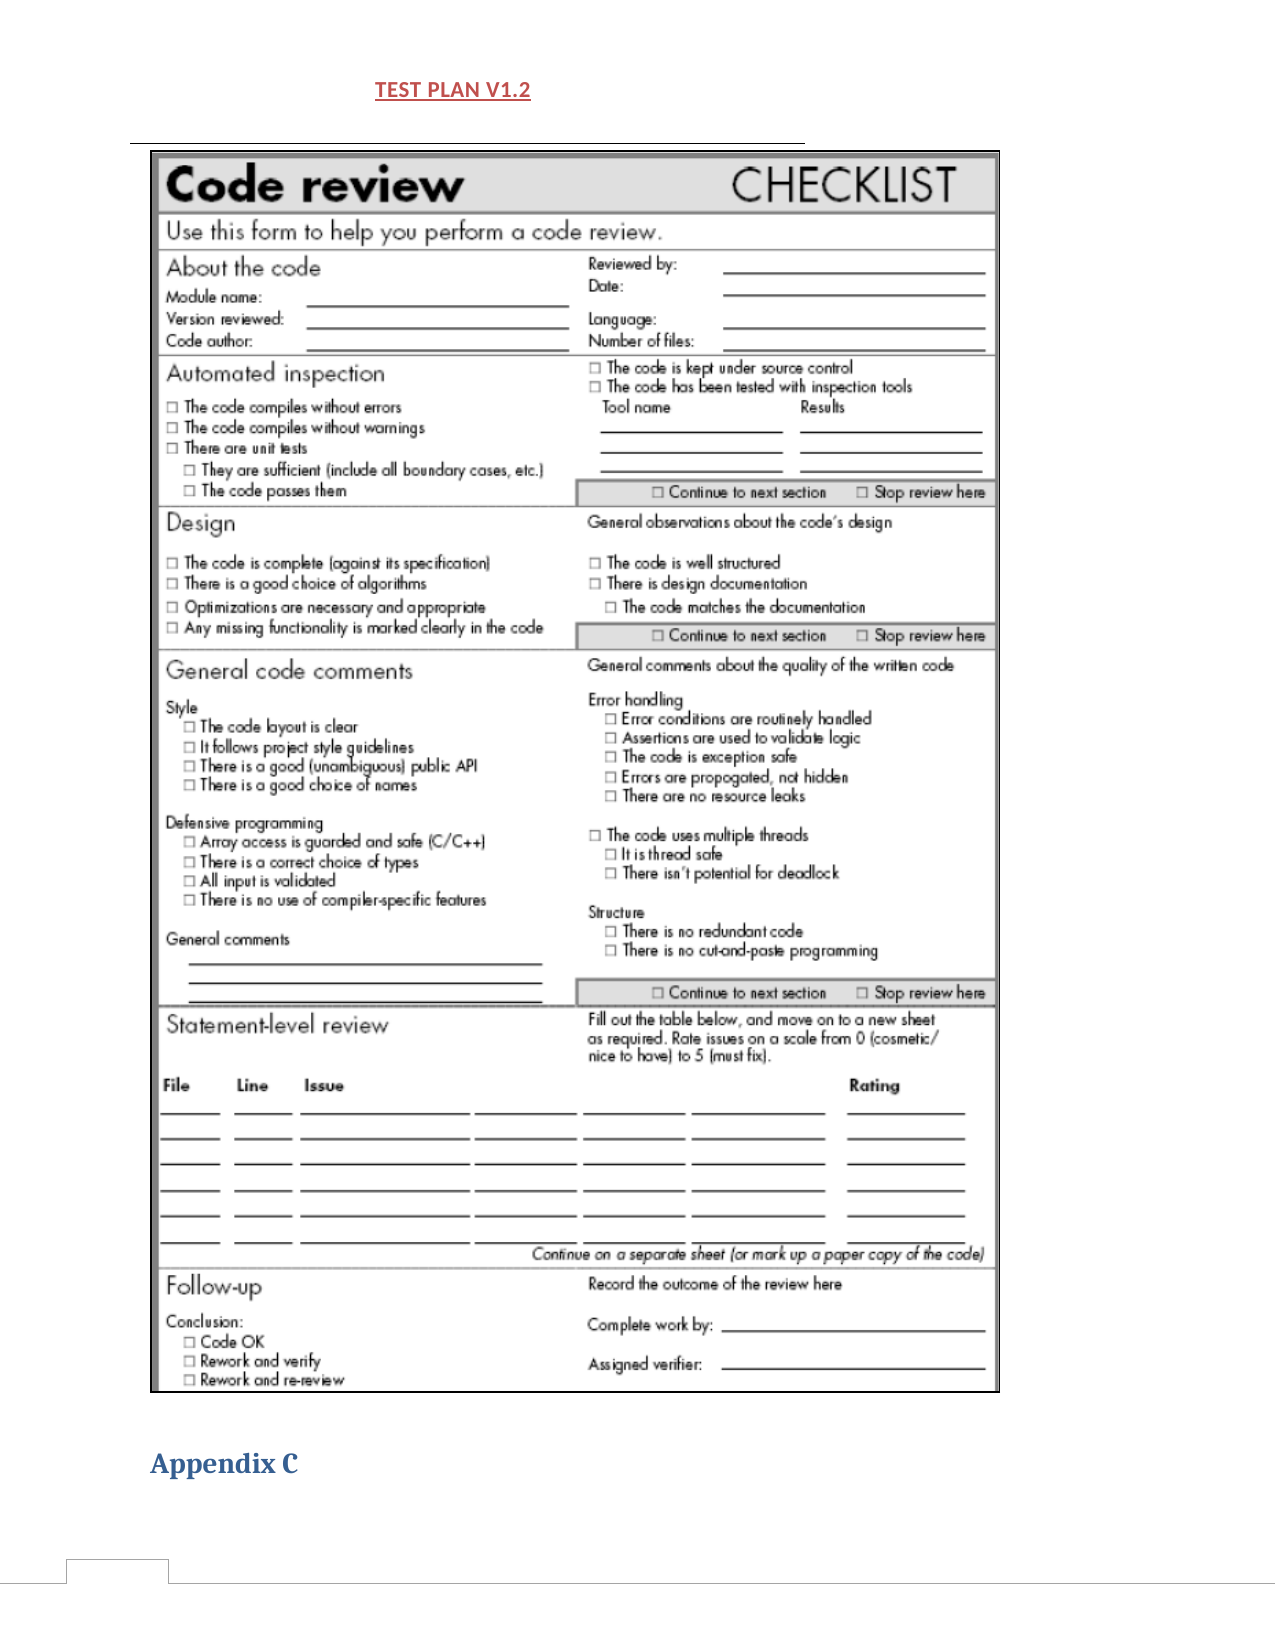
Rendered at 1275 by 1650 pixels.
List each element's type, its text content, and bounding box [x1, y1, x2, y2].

subtitle Appendix C [150, 1447, 1125, 1481]
picture [152, 152, 999, 1391]
